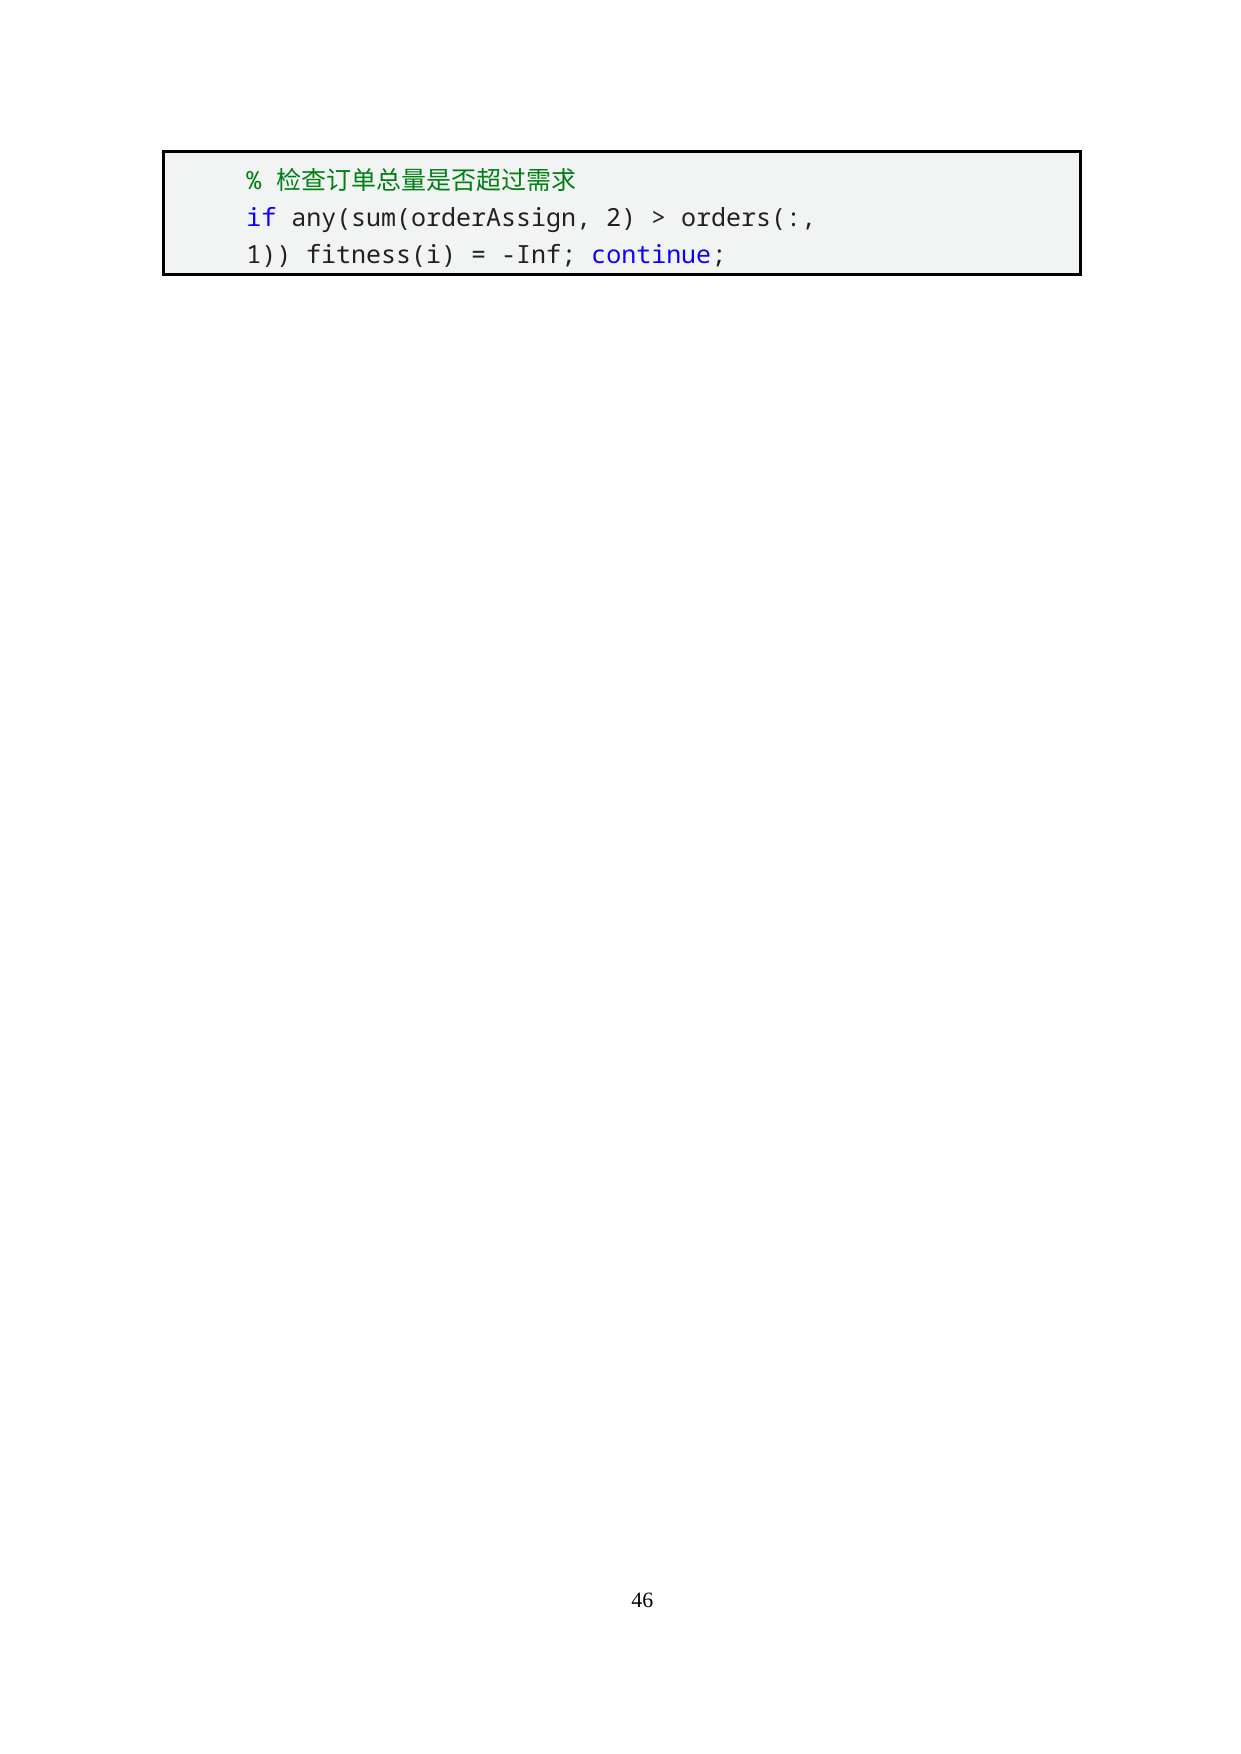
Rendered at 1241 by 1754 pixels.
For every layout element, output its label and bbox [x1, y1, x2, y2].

table_header [165, 153, 1079, 273]
